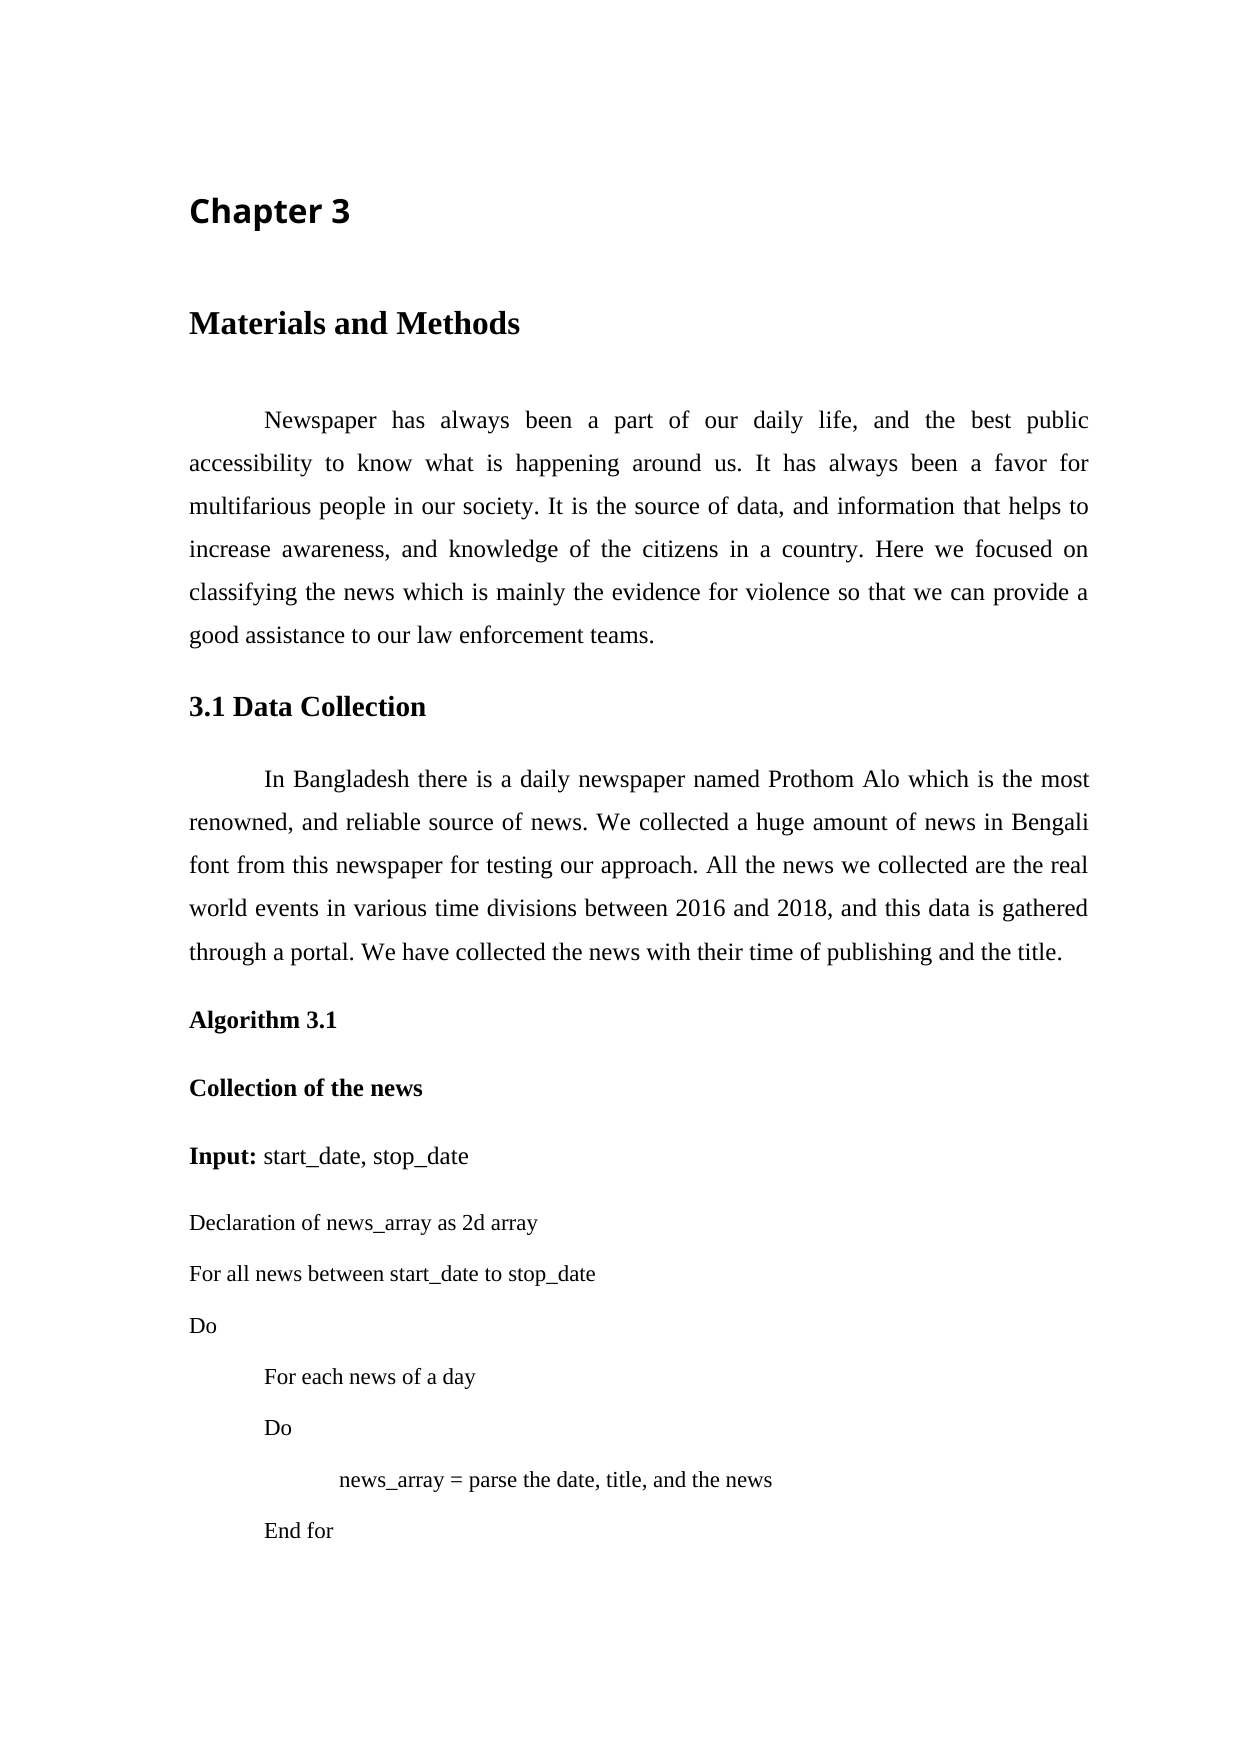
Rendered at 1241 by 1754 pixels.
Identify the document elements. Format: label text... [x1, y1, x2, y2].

text news_array = parse the date, title, and the news [264, 1466, 1090, 1492]
subtitle 3.1 Data Collection [189, 689, 1090, 722]
text End for [189, 1517, 1090, 1543]
text Do [189, 1312, 1090, 1338]
text For all news between start_date to stop_date [189, 1260, 1090, 1287]
text For each news of a day [189, 1363, 1090, 1389]
text Declaration of news_array as 2d array [189, 1209, 1090, 1235]
title Chapter 3 [189, 187, 1090, 233]
text Collection of the news [189, 1073, 1090, 1102]
text Do [189, 1414, 1090, 1441]
text Input: start_date, stop_date [189, 1141, 1090, 1170]
text In Bangladesh there is a daily newspaper named Prothom Alo which is the most renowned, and reliable source of news. We collected a huge amount of news in Bengali font from this newspaper for testing our approach. All the news we collected are the real world events in various time divisions between 2016 and 2018, and this data is gathered through a portal. We have collected the news with their time of publishing and the title. [189, 764, 1090, 965]
text Newspaper has always been a part of our daily life, and the best public accessibility to know what is happening around us. It has always been a favor for multifarious people in our society. It is the source of data, and information that helps to increase awareness, and knowledge of the citizens in a country. Here we focused on classifying the news which is mainly the evidence for violence so that we can provide a good assistance to our law enforcement teams. [189, 405, 1090, 649]
subtitle Algorithm 3.1 [189, 1005, 1090, 1033]
subtitle Materials and Methods [189, 303, 1090, 342]
